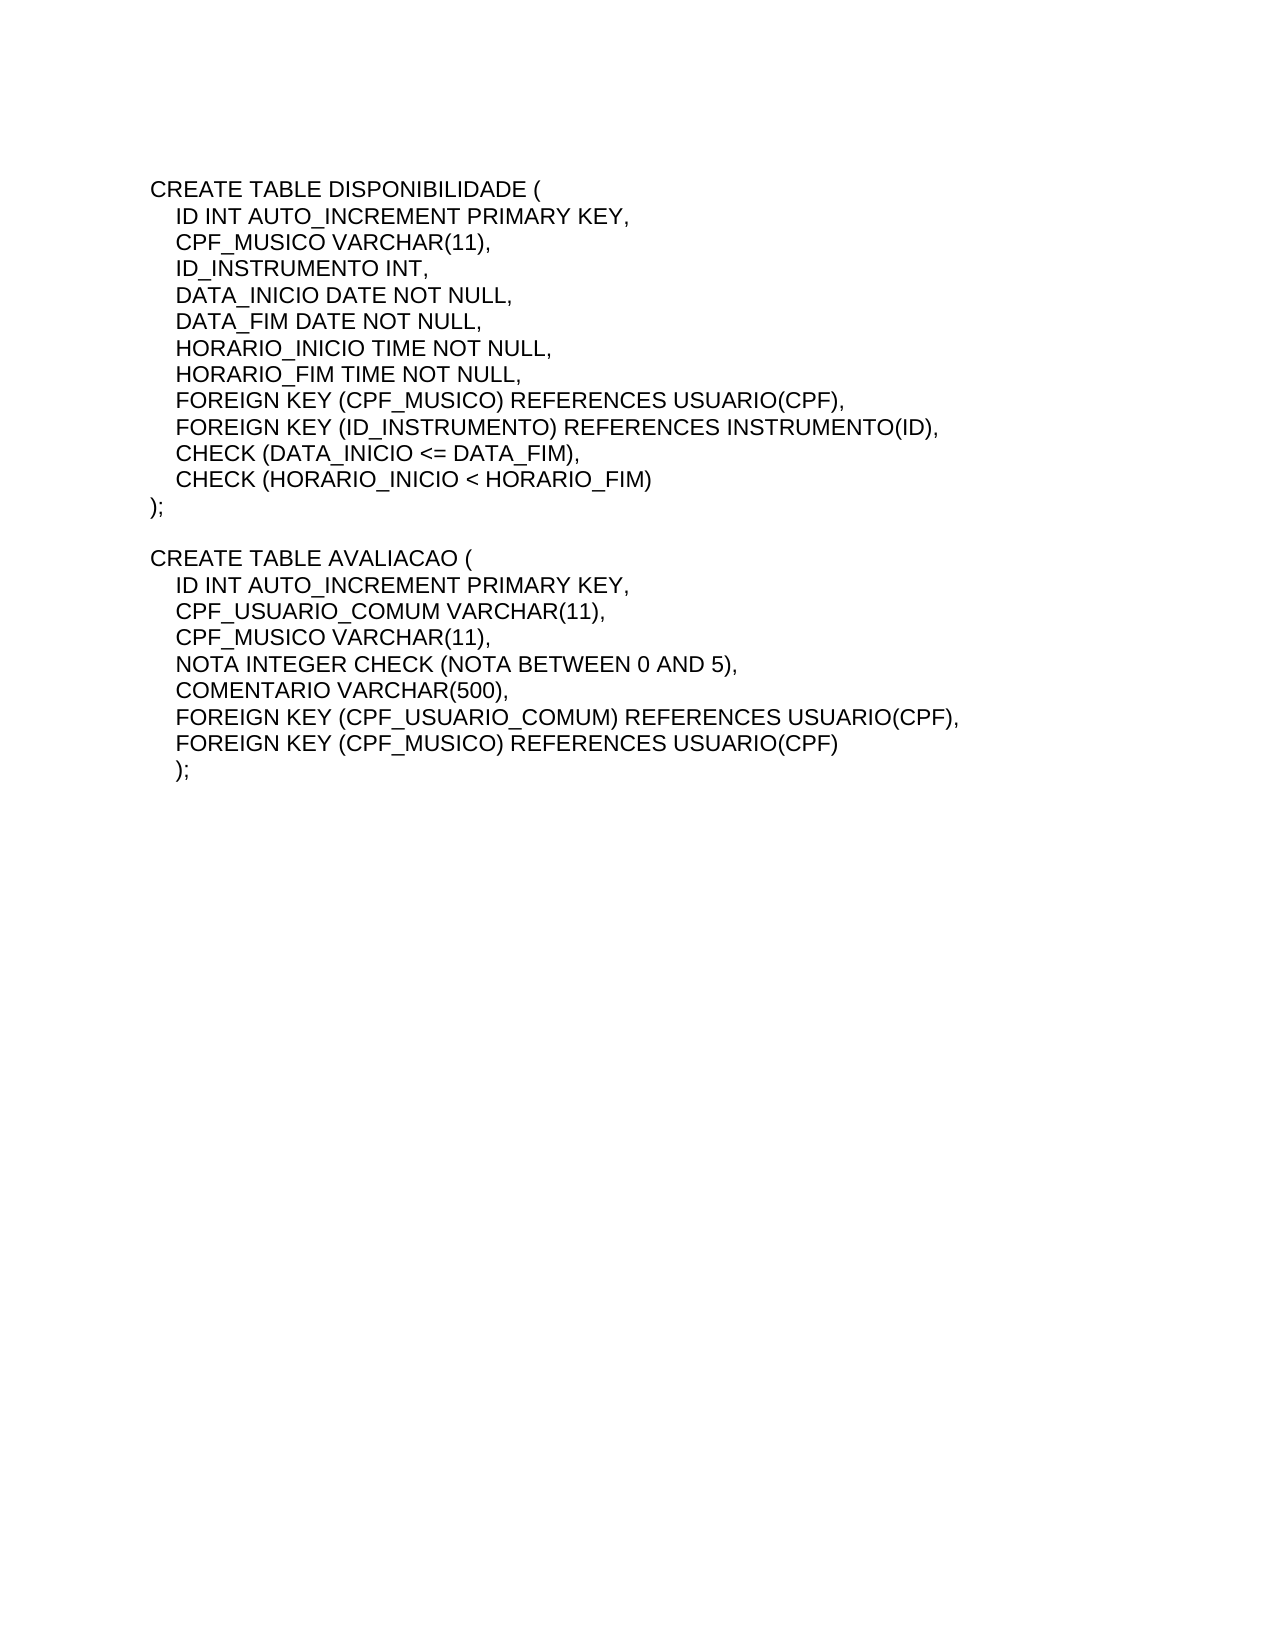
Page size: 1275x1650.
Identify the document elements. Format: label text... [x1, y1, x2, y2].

text DATA_INICIO DATE NOT NULL, [150, 282, 1125, 308]
text CPF_MUSICO VARCHAR(11), [150, 624, 1125, 651]
text NOTA INTEGER CHECK (NOTA BETWEEN 0 AND 5), [150, 651, 1125, 677]
text CREATE TABLE AVALIACAO ( [150, 545, 1125, 572]
text CHECK (DATA_INICIO <= DATA_FIM), [150, 440, 1125, 466]
text ID INT AUTO_INCREMENT PRIMARY KEY, [150, 572, 1125, 598]
text ID_INSTRUMENTO INT, [150, 255, 1125, 282]
text DATA_FIM DATE NOT NULL, [150, 308, 1125, 334]
text FOREIGN KEY (CPF_USUARIO_COMUM) REFERENCES USUARIO(CPF), [150, 703, 1125, 730]
text CHECK (HORARIO_INICIO < HORARIO_FIM) [150, 466, 1125, 493]
text HORARIO_FIM TIME NOT NULL, [150, 361, 1125, 387]
text HORARIO_INICIO TIME NOT NULL, [150, 334, 1125, 361]
text FOREIGN KEY (CPF_MUSICO) REFERENCES USUARIO(CPF) [150, 730, 1125, 756]
text CREATE TABLE DISPONIBILIDADE ( [150, 176, 1125, 203]
text ); [150, 493, 1125, 519]
text COMENTARIO VARCHAR(500), [150, 677, 1125, 703]
text CPF_MUSICO VARCHAR(11), [150, 229, 1125, 255]
text FOREIGN KEY (ID_INSTRUMENTO) REFERENCES INSTRUMENTO(ID), [150, 413, 1125, 440]
text CPF_USUARIO_COMUM VARCHAR(11), [150, 598, 1125, 624]
text ID INT AUTO_INCREMENT PRIMARY KEY, [150, 203, 1125, 229]
text FOREIGN KEY (CPF_MUSICO) REFERENCES USUARIO(CPF), [150, 387, 1125, 413]
text ); [150, 756, 1125, 782]
